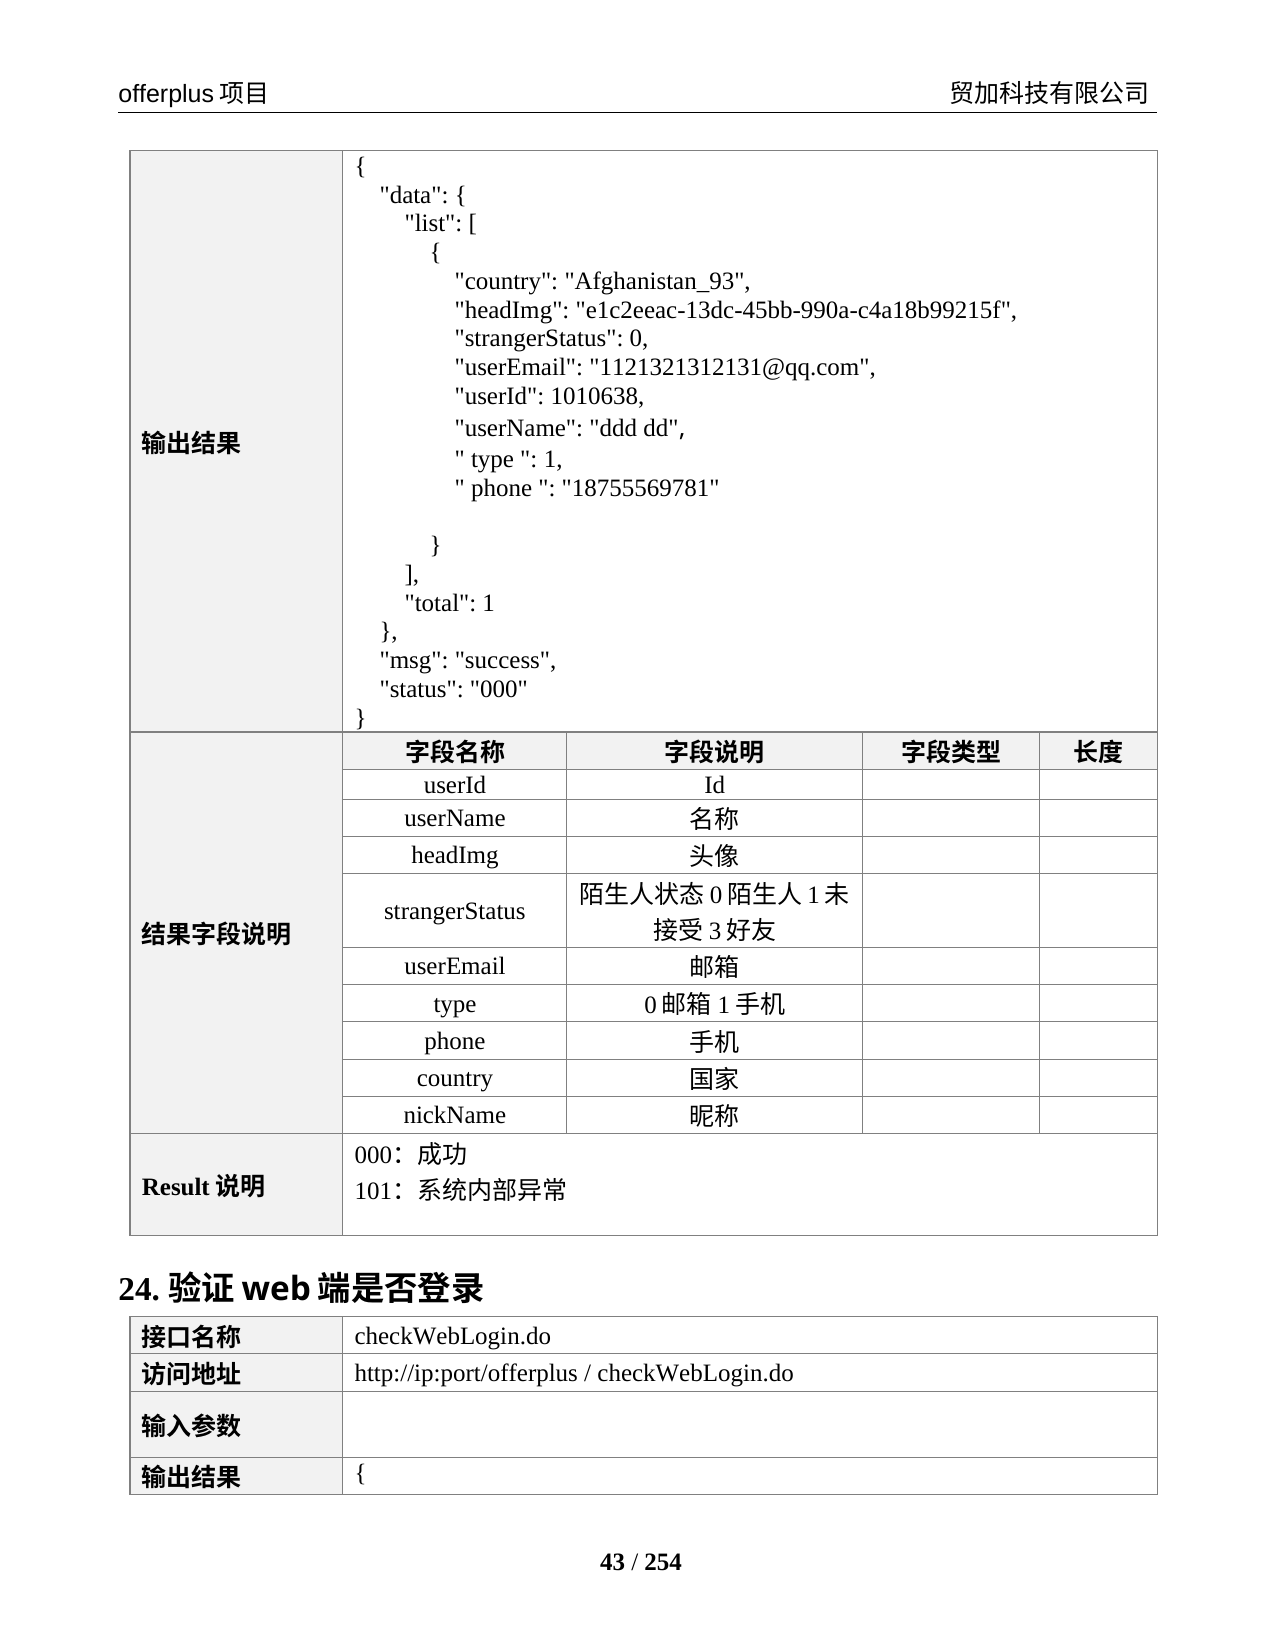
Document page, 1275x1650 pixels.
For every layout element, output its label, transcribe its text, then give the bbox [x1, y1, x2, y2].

table_cell headImg [343, 837, 566, 873]
table_cell 0邮箱 1手机 [567, 985, 862, 1021]
table_cell [1040, 985, 1157, 1021]
subtitle 验证web端是否登录 [118, 1261, 1157, 1310]
table_cell [863, 985, 1039, 1021]
table_cell Result说明 [131, 1134, 342, 1235]
table_cell [343, 1392, 1157, 1457]
table_cell [1040, 948, 1157, 984]
table_cell [863, 837, 1039, 873]
table_cell 邮箱 [567, 948, 862, 984]
table_cell 陌生人状态0陌生人1未接受 3好友 [567, 874, 862, 947]
table_cell 手机 [567, 1022, 862, 1058]
table_cell [863, 874, 1039, 947]
table_cell 头像 [567, 837, 862, 873]
table_cell 输出结果 [131, 1458, 342, 1494]
table_cell [1040, 770, 1157, 798]
table_cell { "data": { "list": [ { "country": "Afghanistan_93", "headImg": "e1c2eeac-13dc-45bb-990a-c4a18b99215f", "strangerStatus": 0, "userEmail": "1121321312131@qq.com", "userId": 1010638, "userName": "ddd dd", " type ": 1, " phone ": "18755569781" } ], "total": 1 }, "msg": "success", "status": "000" } [343, 151, 1157, 731]
table_cell 长度 [1040, 733, 1157, 769]
table_cell nickName [343, 1097, 566, 1133]
table_cell type [343, 985, 566, 1021]
table_cell userName [343, 800, 566, 836]
table_header 接口名称 [131, 1317, 342, 1353]
table_cell [863, 770, 1039, 798]
table_cell 000：成功 101：系统内部异常 [343, 1134, 1157, 1235]
table_cell [1040, 874, 1157, 947]
table_cell [1040, 1022, 1157, 1058]
table_cell 字段名称 [343, 733, 566, 769]
table_cell 名称 [567, 800, 862, 836]
table_cell [863, 800, 1039, 836]
table_header checkWebLogin.do [343, 1317, 1157, 1353]
table_cell [1040, 800, 1157, 836]
table_cell [863, 1022, 1039, 1058]
table_cell 昵称 [567, 1097, 862, 1133]
table_cell 国家 [567, 1060, 862, 1096]
table_cell [1040, 1060, 1157, 1096]
table_cell Id [567, 770, 862, 798]
table_cell country [343, 1060, 566, 1096]
table_cell [863, 1060, 1039, 1096]
table_cell userEmail [343, 948, 566, 984]
table_cell 访问地址 [131, 1354, 342, 1391]
table_cell [863, 948, 1039, 984]
table_cell http://ip:port/offerplus / checkWebLogin.do [343, 1354, 1157, 1391]
table_cell [1040, 837, 1157, 873]
table_cell 字段说明 [567, 733, 862, 769]
table_cell 结果字段说明 [131, 733, 342, 1133]
table_cell userId [343, 770, 566, 798]
table_cell 输入参数 [131, 1392, 342, 1457]
table_cell [863, 1097, 1039, 1133]
table_cell 输出结果 [131, 151, 342, 731]
table_cell 字段类型 [863, 733, 1039, 769]
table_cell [343, 1458, 1157, 1494]
table_cell [1040, 1097, 1157, 1133]
table_cell strangerStatus [343, 874, 566, 947]
table_cell phone [343, 1022, 566, 1058]
